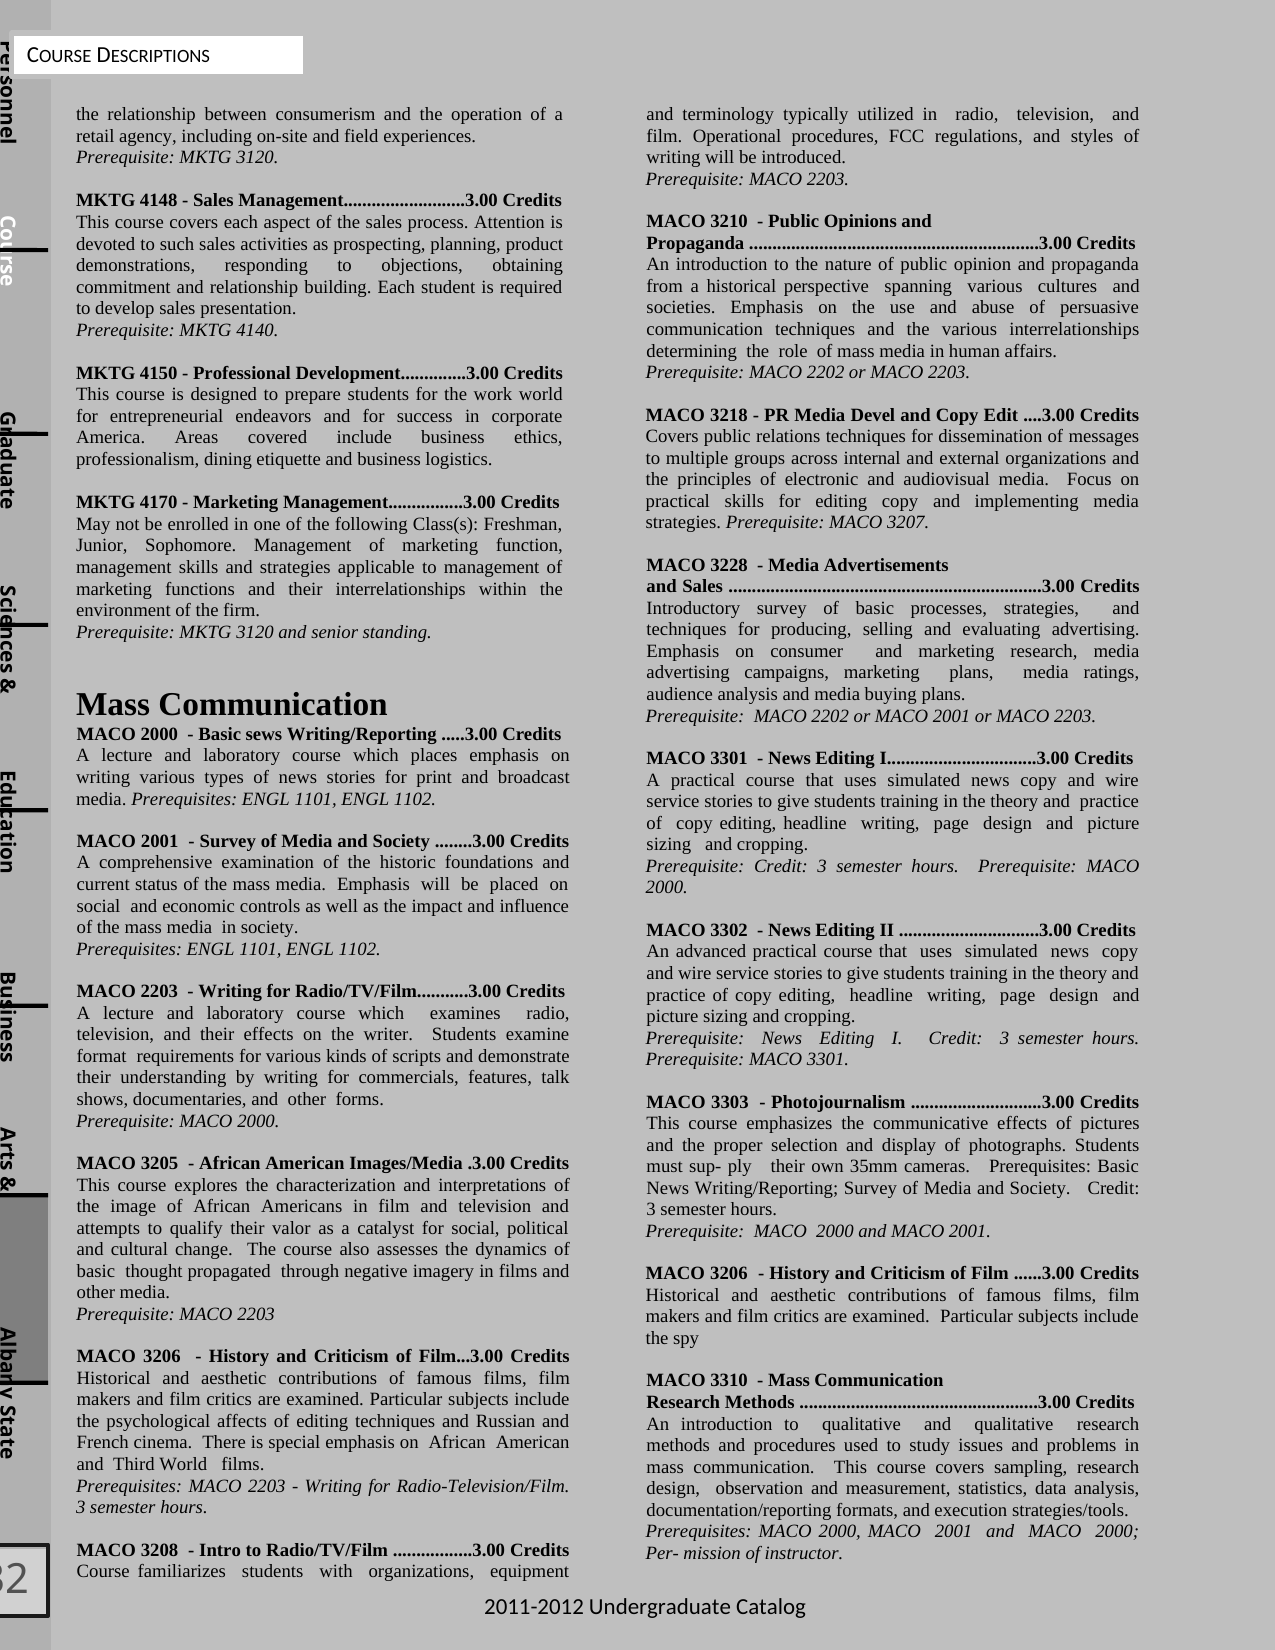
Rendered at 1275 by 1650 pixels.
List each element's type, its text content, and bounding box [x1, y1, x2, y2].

text May not be enrolled in one of the following Class(s): Freshman, Junior, Sophomore. Management of marketing function, management skills and strategies applicable to management of marketing functions and their interrelationships within the environment of the firm. [76, 513, 563, 621]
text MACO 3301 - News Editing I................................3.00 Credits [646, 747, 1140, 768]
text Prerequisite: MACO 2202 or MACO 2203. [645, 361, 1140, 383]
text MACO 2001 - Survey of Media and Society ........3.00 Credits A comprehensive examination of the historic foundations and current status of the mass media. Emphasis will be placed on social and economic controls as well as the impact and influence of the mass media in society. [76, 830, 570, 938]
text This course is designed to prepare students for the work world for entrepreneurial endeavors and for success in corporate America. Areas covered include business ethics, professionalism, dining etiquette and business logistics. [76, 383, 563, 469]
text An advanced practical course that uses simulated news copy and wire service stories to give students training in the theory and practice of copy editing, headline writing, page design and picture sizing and cropping. [646, 940, 1140, 1027]
text MKTG 4148 - Sales Management..........................3.00 Credits [76, 189, 563, 211]
text MACO 3218 - PR Media Devel and Copy Edit ....3.00 Credits Covers public relations techniques for dissemination of messages to multiple groups across internal and external organizations and the principles of electronic and audiovisual media. Focus on practical skills for editing copy and implementing media strategies. Prerequisite: MACO 3207. [645, 403, 1140, 533]
text MACO 3210 - Public Opinions and [646, 210, 1140, 232]
text MACO 3310 - Mass Communication [646, 1369, 1140, 1391]
text and Sales ...................................................................3.00 Credits Introductory survey of basic processes, strategies, and techniques for producing, selling and evaluating advertising. Emphasis on consumer and marketing research, media advertising campaigns, marketing plans, media ratings, audience analysis and media buying plans. [646, 575, 1140, 704]
text Prerequisites: MACO 2203 - Writing for Radio-Television/Film. 3 semester hours. [76, 1474, 570, 1518]
text MACO 2203 - Writing for Radio/TV/Film...........3.00 Credits [76, 980, 570, 1002]
text MACO 3302 - News Editing II ..............................3.00 Credits [646, 919, 1140, 940]
text A lecture and laboratory course which places emphasis on writing various types of news stories for print and broadcast media. Prerequisites: ENGL 1101, ENGL 1102. [76, 744, 570, 809]
text MACO 3208 - Intro to Radio/TV/Film .................3.00 Credits Course familiarizes students with organizations, equipment and terminology typically utilized in radio, television, and film. Operational procedures, FCC regulations, and styles of writing will be introduced. [76, 1538, 570, 1582]
subtitle Mass Communication [76, 684, 588, 723]
text MACO 3205 - African American Images/Media .3.00 Credits This course explores the characterization and interpretations of the image of African Americans in film and television and attempts to qualify their valor as a catalyst for social, political and cultural change. The course also assesses the dynamics of basic thought propagated through negative imagery in films and other media. [76, 1152, 570, 1303]
text Prerequisite: MKTG 3120 and senior standing. [76, 621, 563, 642]
text MACO 3228 - Media Advertisements [646, 554, 1140, 575]
text Prerequisite: News Editing I. Credit: 3 semester hours. Prerequisite: MACO 3301. [645, 1027, 1140, 1070]
text Prerequisite: MACO 2203. [645, 168, 1140, 189]
text MACO 3206 - History and Criticism of Film ......3.00 Credits Historical and aesthetic contributions of famous films, film makers and film critics are examined. Particular subjects include the spy [645, 1262, 1140, 1348]
text Prerequisite: MACO 2000 and MACO 2001. [645, 1220, 1140, 1241]
text Prerequisite: MACO 2202 or MACO 2001 or MACO 2203. [645, 704, 1140, 726]
text Prerequisite: MKTG 4140. [76, 319, 563, 340]
text This course covers each aspect of the sales process. Attention is devoted to such sales activities as prospecting, planning, product demonstrations, responding to objections, obtaining commitment and relationship building. Each student is required to develop sales presentation. [76, 211, 563, 319]
text Prerequisite: MACO 2000. [76, 1109, 570, 1131]
text MACO 3206 - History and Criticism of Film...3.00 Credits Historical and aesthetic contributions of famous films, film makers and film critics are examined. Particular subjects include the psychological affects of editing techniques and Russian and French cinema. There is special emphasis on African American and Third World films. [76, 1345, 570, 1474]
text MKTG 4170 - Marketing Management................3.00 Credits [76, 491, 563, 513]
text An introduction to the nature of public opinion and propaganda from a historical perspective spanning various cultures and societies. Emphasis on the use and abuse of persuasive communication techniques and the various interrelationships determining the role of mass media in human affairs. [646, 253, 1140, 361]
text An introduction to qualitative and qualitative research methods and procedures used to study issues and problems in mass communication. This course covers sampling, research design, observation and measurement, statistics, data analysis, documentation/reporting formats, and execution strategies/tools. [646, 1412, 1140, 1520]
text Prerequisite: MACO 2203 [76, 1303, 570, 1324]
text MKTG 4150 - Professional Development..............3.00 Credits [76, 362, 563, 383]
text MACO 3208 - Intro to Radio/TV/Film .................3.00 Credits Course familiarizes students with organizations, equipment and terminology typically utilized in radio, television, and film. Operational procedures, FCC regulations, and styles of writing will be introduced. [646, 103, 1140, 168]
text Prerequisites: ENGL 1101, ENGL 1102. [76, 938, 570, 959]
text MACO 3303 - Photojournalism ............................3.00 Credits This course emphasizes the communicative effects of pictures and the proper selection and display of photographs. Students must sup- ply their own 35mm cameras. Prerequisites: Basic News Writing/Reporting; Survey of Media and Society. Credit: 3 semester hours. [646, 1091, 1140, 1220]
text Research Methods ...................................................3.00 Credits [646, 1391, 1140, 1412]
text Prerequisite: MKTG 3120. [76, 146, 563, 168]
text Propaganda ..............................................................3.00 Credits [646, 232, 1140, 253]
text MACO 2000 - Basic sews Writing/Reporting .....3.00 Credits [76, 723, 570, 744]
text A practical course that uses simulated news copy and wire service stories to give students training in the theory and practice of copy editing, headline writing, page design and picture sizing and cropping. [646, 768, 1140, 855]
text Prerequisite: Credit: 3 semester hours. Prerequisite: MACO 2000. [645, 855, 1140, 898]
text A lecture and laboratory course which examines radio, television, and their effects on the writer. Students examine format requirements for various kinds of scripts and demonstrate their understanding by writing for commercials, features, talk shows, documentaries, and other forms. [76, 1002, 570, 1109]
text Prerequisites: MACO 2000, MACO 2001 and MACO 2000; Per- mission of instructor. [645, 1520, 1140, 1563]
